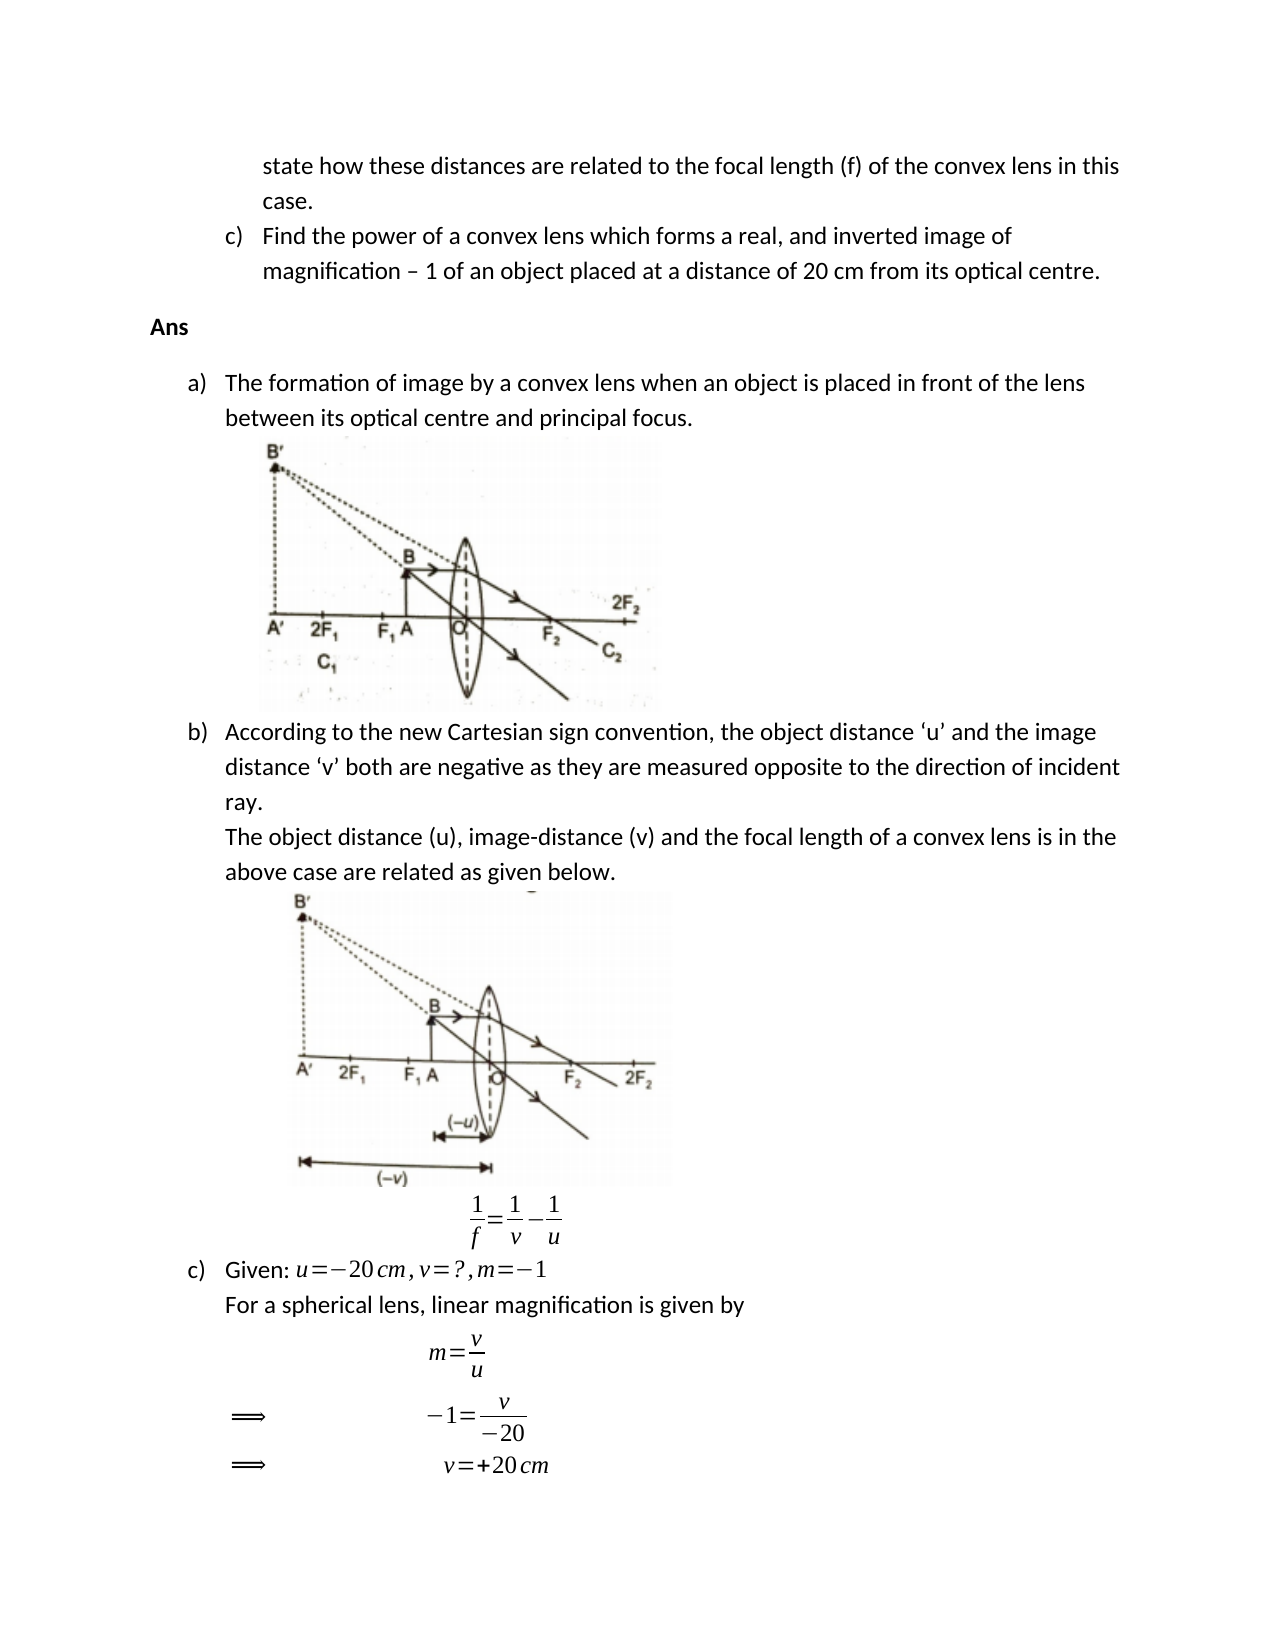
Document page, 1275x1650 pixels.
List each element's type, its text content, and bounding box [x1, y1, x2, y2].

picture [287, 891, 674, 1187]
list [225, 150, 1125, 216]
list For a spherical lens, linear magnification is given by [225, 1289, 1125, 1320]
list The object distance (u), image-distance (v) and the focal length of a convex lens is in the above case are related as given below. [225, 821, 1125, 887]
list According to the new Cartesian sign convention, the object distance ‘u’ and the image distance ‘v’ both are negative as they are measured opposite to the direction of incident ray. [187, 716, 1125, 817]
text Ans [150, 311, 1125, 341]
list Find the power of a convex lens which forms a real, and inverted image of magnification – 1 of an object placed at a distance of 20 cm from its optical centre. [225, 220, 1125, 286]
picture [258, 436, 663, 712]
list Given: [187, 1254, 1125, 1285]
list The formation of image by a convex lens when an object is placed in front of the lens between its optical centre and principal focus. [187, 367, 1125, 432]
